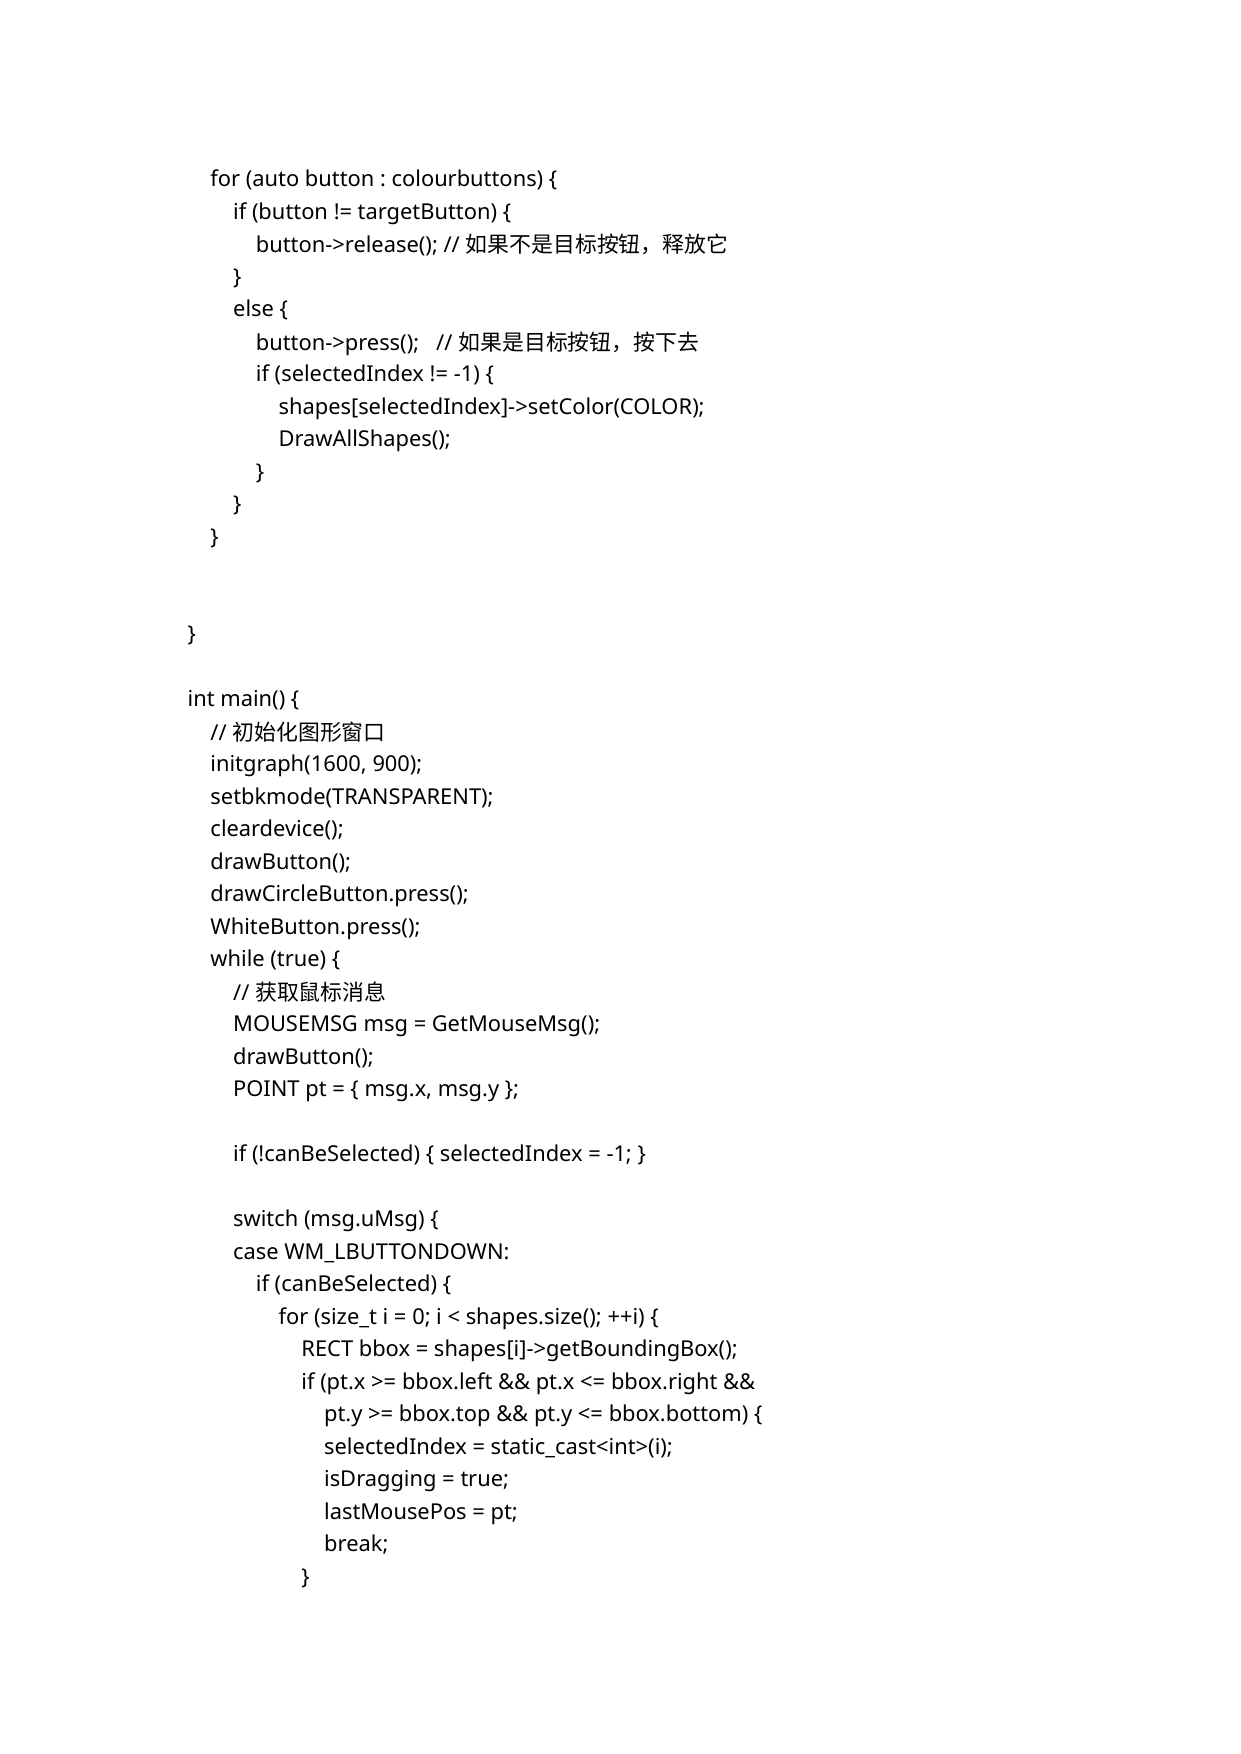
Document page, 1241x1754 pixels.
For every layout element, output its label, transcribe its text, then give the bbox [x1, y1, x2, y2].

text drawButton(); [187, 844, 1053, 877]
text MOUSEMSG msg = GetMouseMsg(); [187, 1007, 1053, 1039]
text setbkmode(TRANSPARENT); [187, 779, 1053, 812]
text while (true) { [187, 942, 1053, 974]
text for (size_t i = 0; i < shapes.size(); ++i) { [187, 1299, 1053, 1332]
text // 初始化图形窗口 [187, 714, 1053, 747]
text drawButton(); [187, 1039, 1053, 1072]
text case WM_LBUTTONDOWN: [187, 1234, 1053, 1267]
text WhiteButton.press(); [187, 909, 1053, 942]
text if (selectedIndex != -1) { [187, 357, 1053, 389]
text RECT bbox = shapes[i]->getBoundingBox(); [187, 1332, 1053, 1364]
text if (pt.x >= bbox.left && pt.x <= bbox.right && [187, 1364, 1053, 1397]
text initgraph(1600, 900); [187, 747, 1053, 779]
text cleardevice(); [187, 812, 1053, 844]
text break; [187, 1527, 1053, 1559]
text if (button != targetButton) { [187, 194, 1053, 227]
text for (auto button : colourbuttons) { [187, 162, 1053, 194]
text } [187, 487, 1053, 519]
text pt.y >= bbox.top && pt.y <= bbox.bottom) { [187, 1397, 1053, 1429]
text isDragging = true; [187, 1462, 1053, 1494]
text button->release(); // 如果不是目标按钮，释放它 [187, 227, 1053, 259]
text lastMousePos = pt; [187, 1494, 1053, 1527]
text if (canBeSelected) { [187, 1267, 1053, 1299]
text switch (msg.uMsg) { [187, 1202, 1053, 1234]
text button->press(); // 如果是目标按钮，按下去 [187, 324, 1053, 357]
text } [187, 1559, 1053, 1592]
text else { [187, 292, 1053, 324]
text // 获取鼠标消息 [187, 974, 1053, 1007]
text } [187, 519, 1053, 552]
text int main() { [187, 682, 1053, 714]
text DrawAllShapes(); [187, 422, 1053, 454]
text shapes[selectedIndex]->setColor(COLOR); [187, 389, 1053, 422]
text drawCircleButton.press(); [187, 877, 1053, 909]
text } [187, 454, 1053, 487]
text } [187, 617, 1053, 649]
text if (!canBeSelected) { selectedIndex = -1; } [187, 1137, 1053, 1169]
text POINT pt = { msg.x, msg.y }; [187, 1072, 1053, 1104]
text selectedIndex = static_cast<int>(i); [187, 1429, 1053, 1462]
text } [187, 259, 1053, 292]
